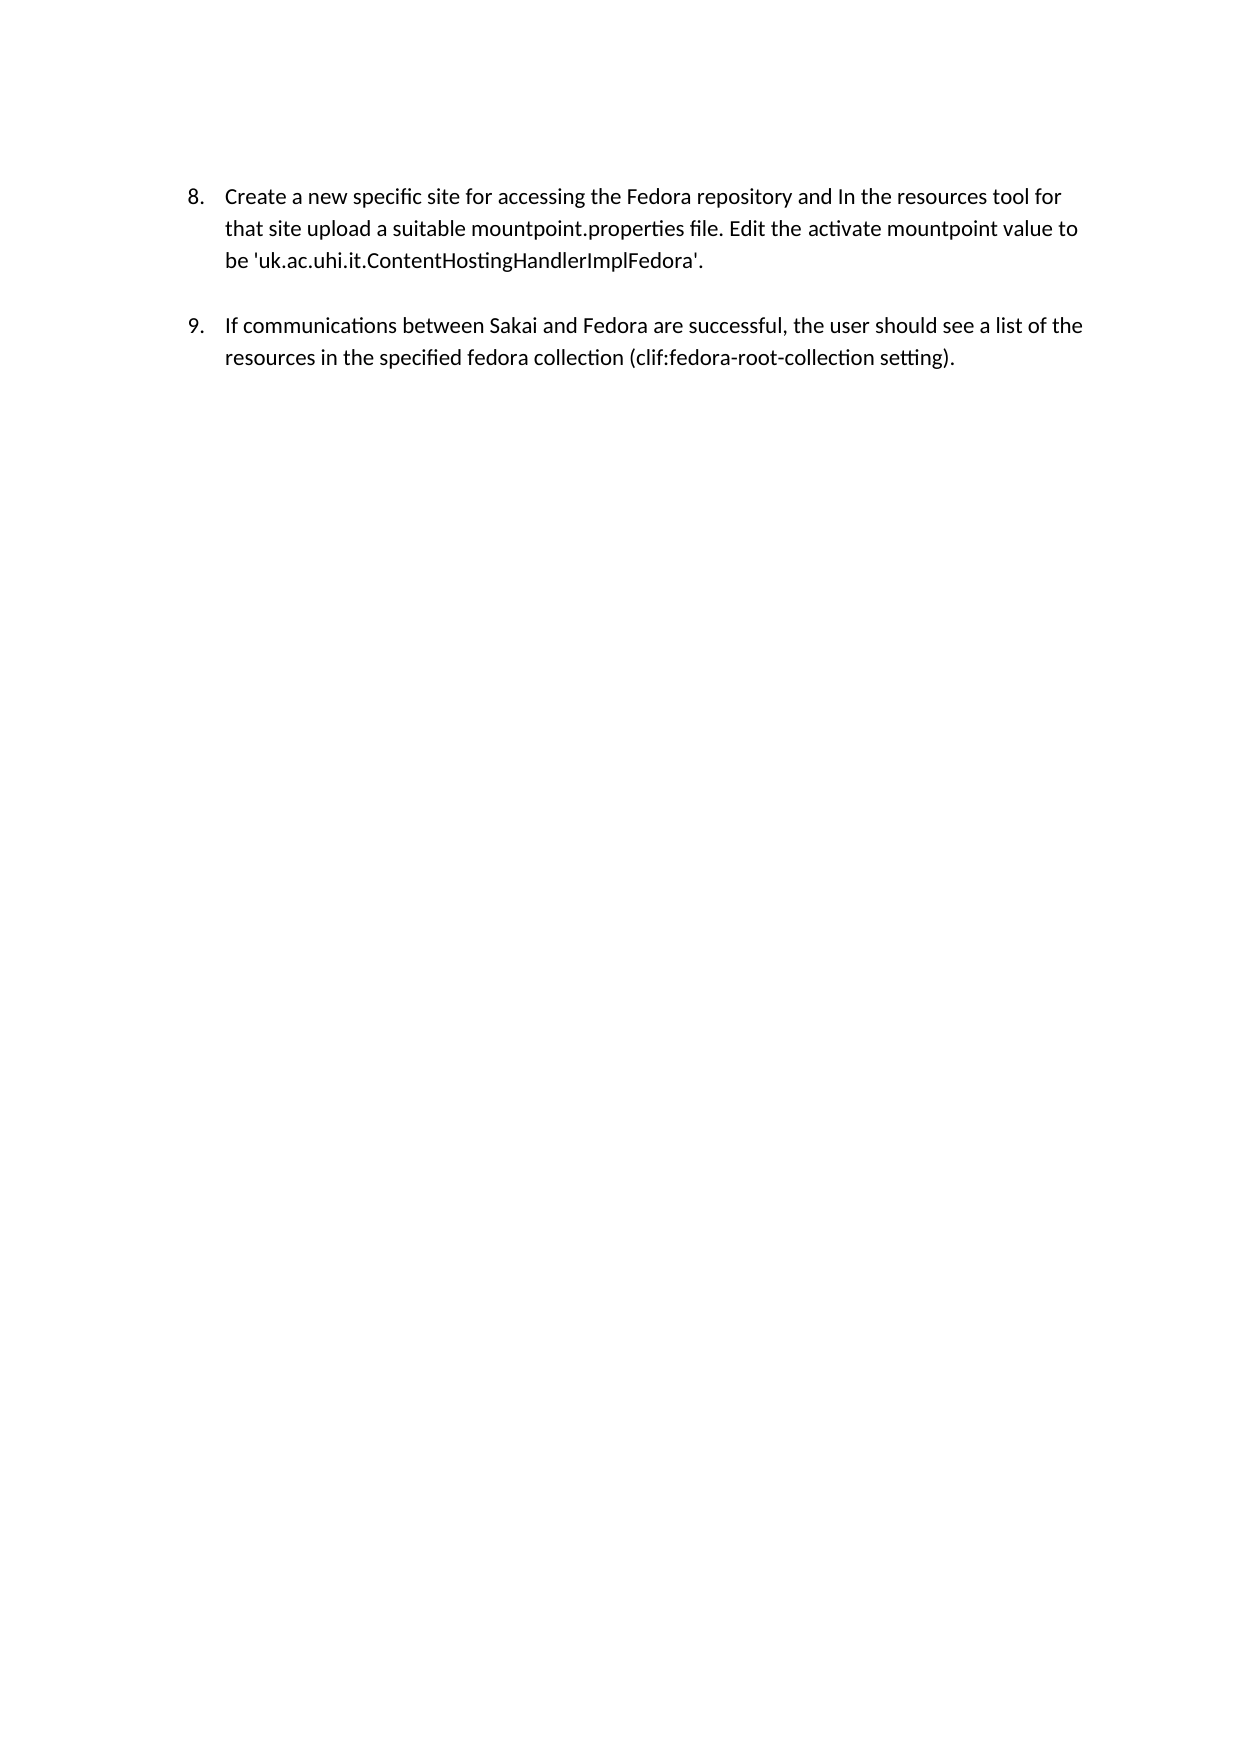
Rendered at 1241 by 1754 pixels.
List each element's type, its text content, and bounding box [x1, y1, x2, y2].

list Create a new specific site for accessing the Fedora repository and In the resources tool for that site upload a suitable mountpoint.properties file. Edit the activate mountpoint value to be 'uk.ac.uhi.it.ContentHostingHandlerImplFedora'. [187, 182, 1090, 274]
list If communications between Sakai and Fedora are successful, the user should see a list of the resources in the specified fedora collection (clif:fedora-root-collection setting). [187, 311, 1090, 371]
